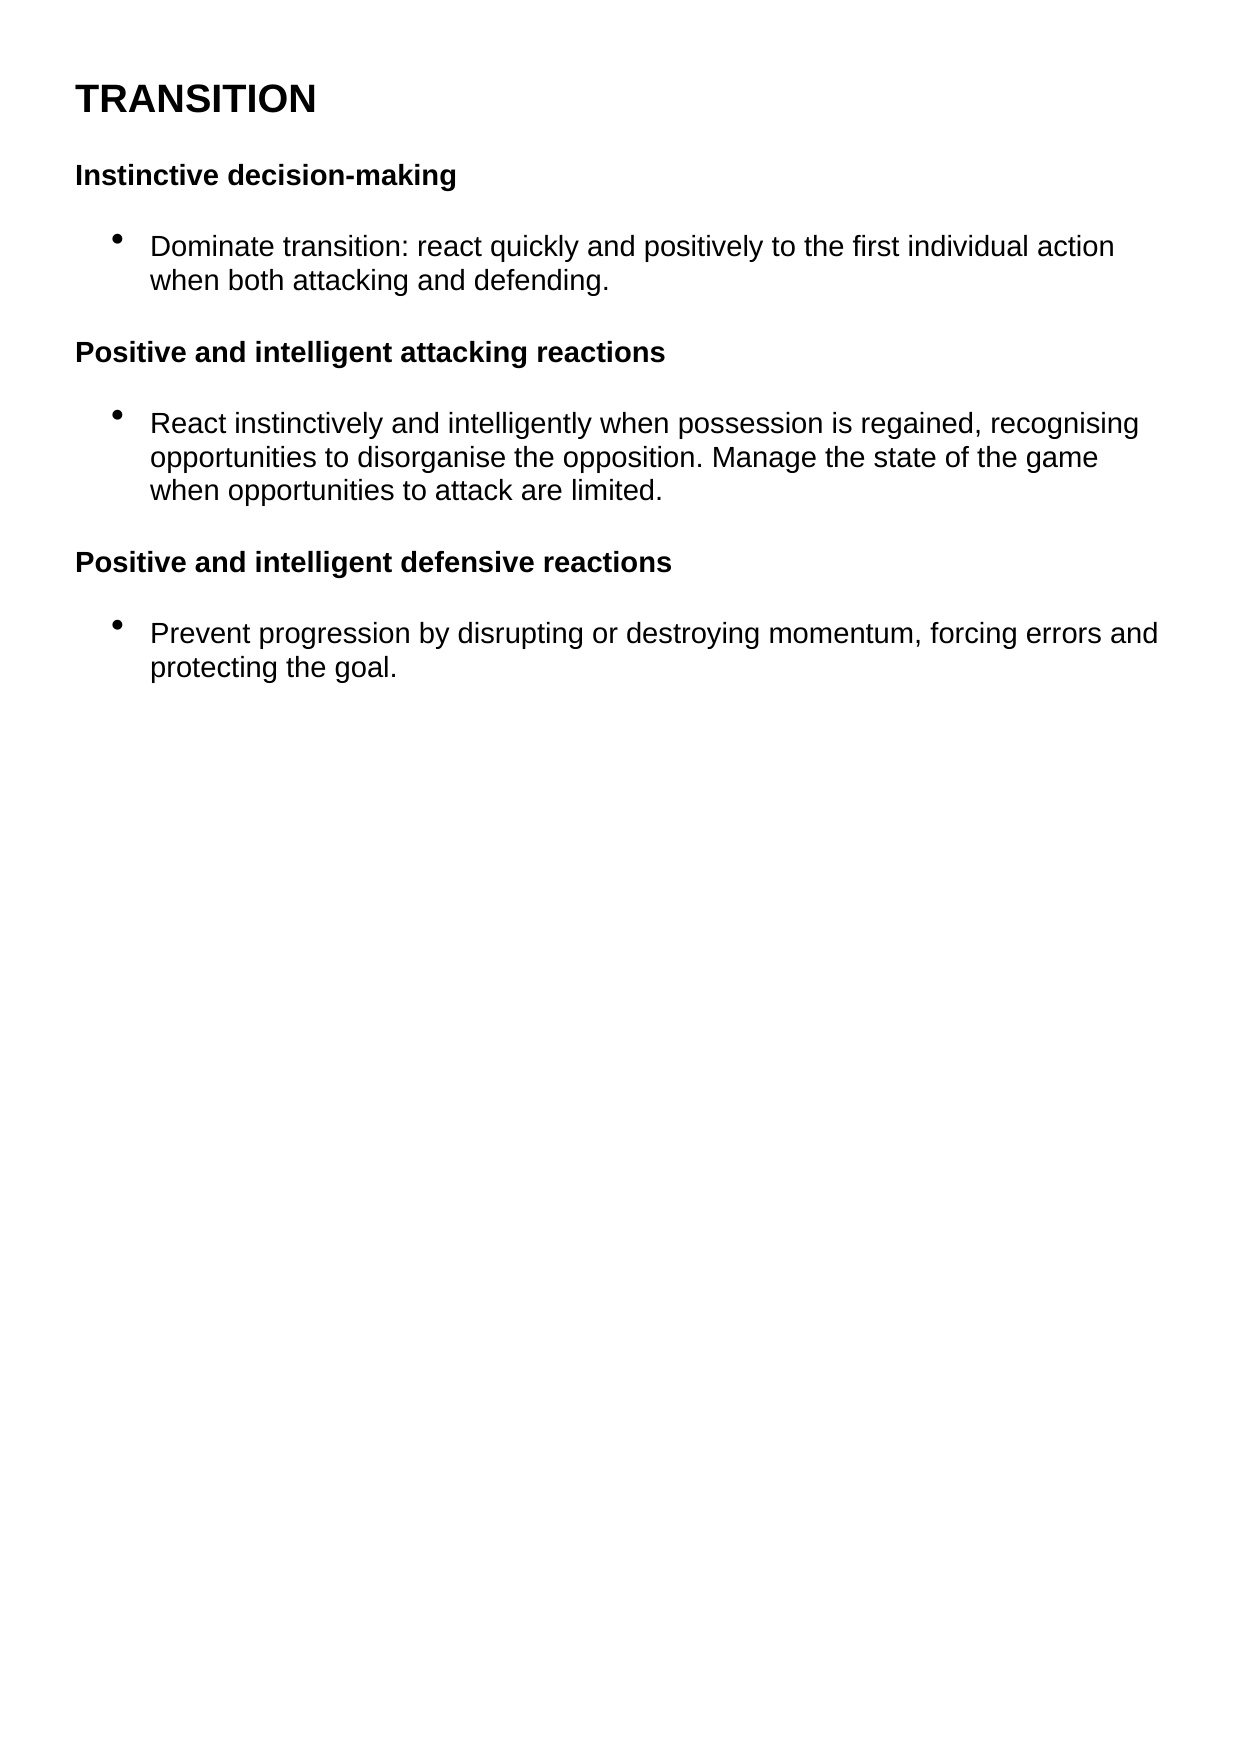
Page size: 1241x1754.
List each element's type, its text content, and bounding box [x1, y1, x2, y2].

list Dominate transition: react quickly and positively to the first individual action when both attacking and defending. [112, 229, 1165, 297]
list React instinctively and intelligently when possession is regained, recognising opportunities to disorganise the opposition. Manage the state of the game when opportunities to attack are limited. [112, 406, 1165, 507]
list Prevent progression by disrupting or destroying momentum, forcing errors and protecting the goal. [112, 616, 1165, 683]
text Positive and intelligent attacking reactions [75, 334, 1165, 368]
text Positive and intelligent defensive reactions [75, 544, 1165, 578]
text TRANSITION [75, 75, 1165, 121]
text Instinctive decision-making [75, 158, 1165, 192]
